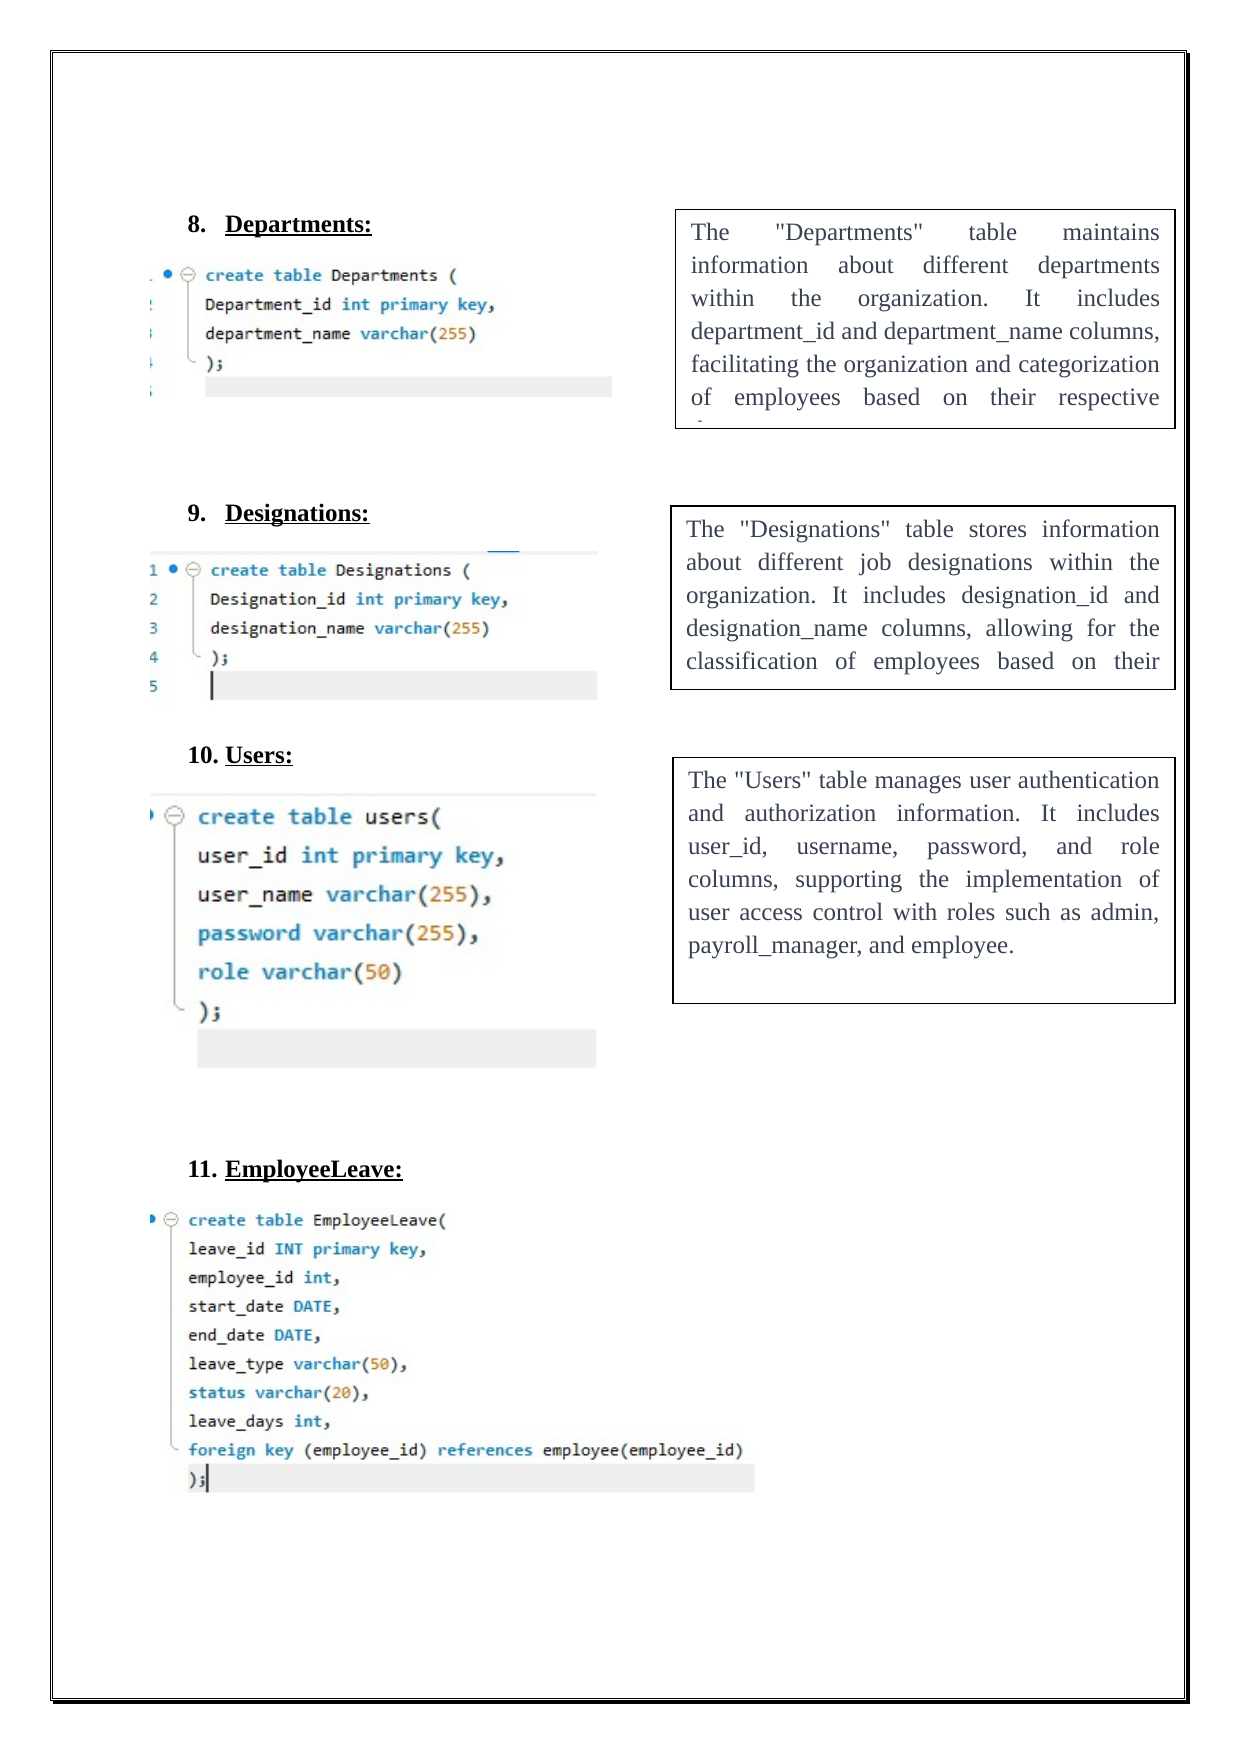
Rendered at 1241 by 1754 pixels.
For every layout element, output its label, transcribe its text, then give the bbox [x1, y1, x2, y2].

list Departments: [187, 209, 675, 238]
picture [150, 263, 613, 397]
picture [150, 793, 597, 1070]
list Users: [187, 740, 1087, 769]
list EmployeeLeave: [187, 1154, 1087, 1183]
picture [150, 551, 598, 714]
picture [150, 1208, 755, 1546]
list Designations: [187, 498, 1087, 526]
